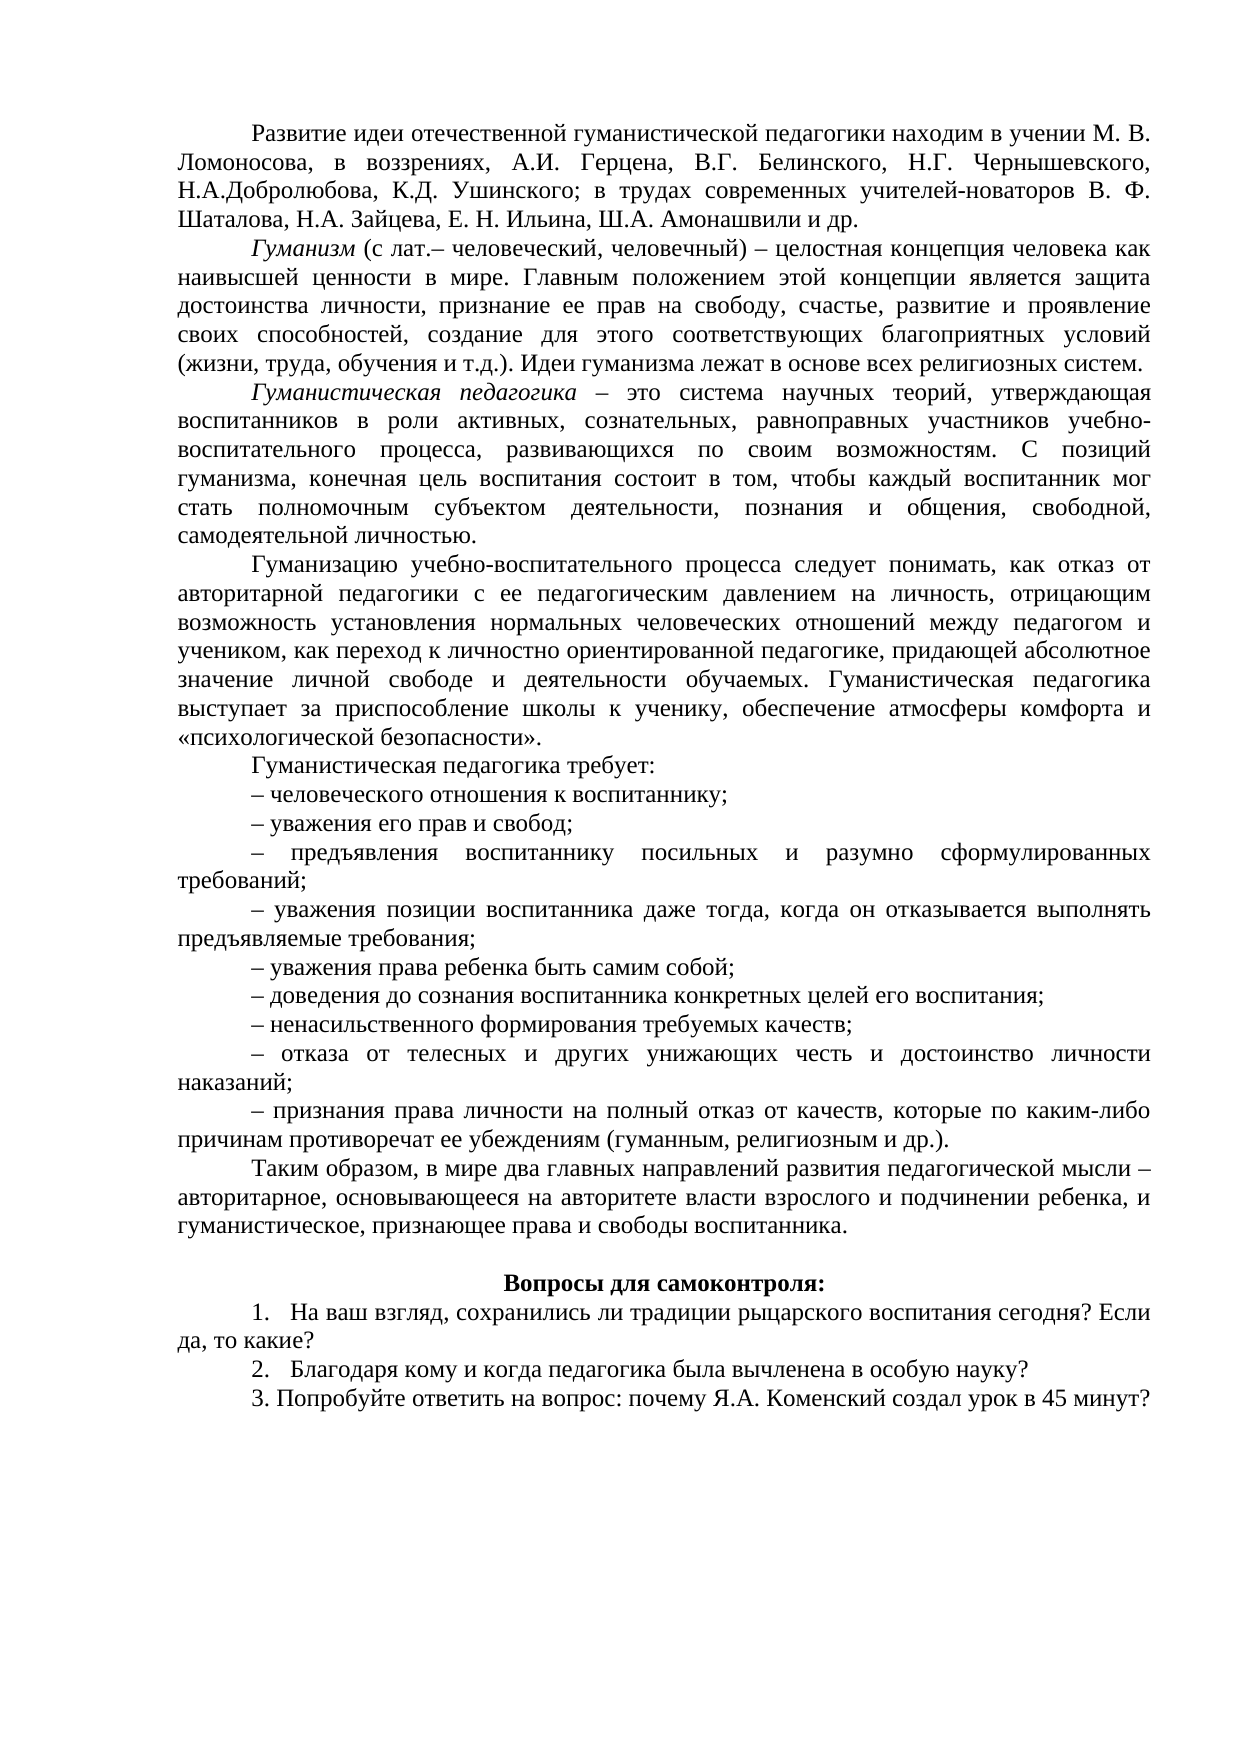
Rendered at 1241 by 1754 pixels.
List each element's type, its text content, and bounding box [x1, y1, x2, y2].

text – уважения позиции воспитанника даже тогда, когда он отказывается выполнять предъявляемые требования; [177, 894, 1152, 952]
text 3. Попробуйте ответить на вопрос: почему Я.А. Коменский создал урок в 45 минут? [177, 1383, 1152, 1412]
text Вопросы для самоконтроля: [177, 1268, 1152, 1297]
list Благодаря кому и когда педагогика была вычленена в особую науку? [177, 1354, 1152, 1383]
text – признания права личности на полный отказ от качеств, которые по каким-либо причинам противоречат ее убеждениям (гуманным, религиозным и др.). [177, 1096, 1152, 1153]
text Таким образом, в мире два главных направлений развития педагогической мысли – авторитарное, основывающееся на авторитете власти взрослого и подчинении ребенка, и гуманистическое, признающее права и свободы воспитанника. [177, 1153, 1152, 1239]
text – ненасильственного формирования требуемых качеств; [177, 1009, 1152, 1038]
text Развитие идеи отечественной гуманистической педагогики находим в учении М. В. Ломоносова, в воззрениях, А.И. Герцена, В.Г. Белинского, Н.Г. Чернышевского, Н.А.Добролюбова, К.Д. Ушинского; в трудах современных учителей-новаторов В. Ф. Шаталова, Н.А. Зайцева, Е. Н. Ильина, Ш.А. Амонашвили и др. [177, 118, 1152, 233]
text – отказа от телесных и других унижающих честь и достоинство личности наказаний; [177, 1038, 1152, 1096]
list На ваш взгляд, сохранились ли традиции рыцарского воспитания сегодня? Если да, то какие? [177, 1297, 1152, 1354]
text Гуманизацию учебно-воспитательного процесса следует понимать, как отказ от авторитарной педагогики с ее педагогическим давлением на личность, отрицающим возможность установления нормальных человеческих отношений между педагогом и учеником, как переход к личностно ориентированной педагогике, придающей абсолютное значение личной свободе и деятельности обучаемых. Гуманистическая педагогика выступает за приспособление школы к ученику, обеспечение атмосферы комфорта и «психологической безопасности». [177, 549, 1152, 751]
text – предъявления воспитаннику посильных и разумно сформулированных требований; [177, 837, 1152, 894]
text – уважения его прав и свобод; [177, 808, 1152, 837]
text – уважения права ребенка быть самим собой; [177, 952, 1152, 981]
text Гуманистическая педагогика – это система научных теорий, утверждающая воспитанников в роли активных, сознательных, равноправных участников учебно-воспитательного процесса, развивающихся по своим возможностям. С позиций гуманизма, конечная цель воспитания состоит в том, чтобы каждый воспитанник мог стать полномочным субъектом деятельности, познания и общения, свободной, самодеятельной личностью. [177, 377, 1152, 549]
text – человеческого отношения к воспитаннику; [177, 779, 1152, 808]
text Гуманизм (с лат.– человеческий, человечный) – целостная концепция человека как наивысшей ценности в мире. Главным положением этой концепции является защита достоинства личности, признание ее прав на свободу, счастье, развитие и проявление своих способностей, создание для этого соответствующих благоприятных условий (жизни, труда, обучения и т.д.). Идеи гуманизма лежат в основе всех религиозных систем. [177, 233, 1152, 377]
text Гуманистическая педагогика требует: [177, 751, 1152, 779]
text – доведения до сознания воспитанника конкретных целей его воспитания; [177, 981, 1152, 1009]
